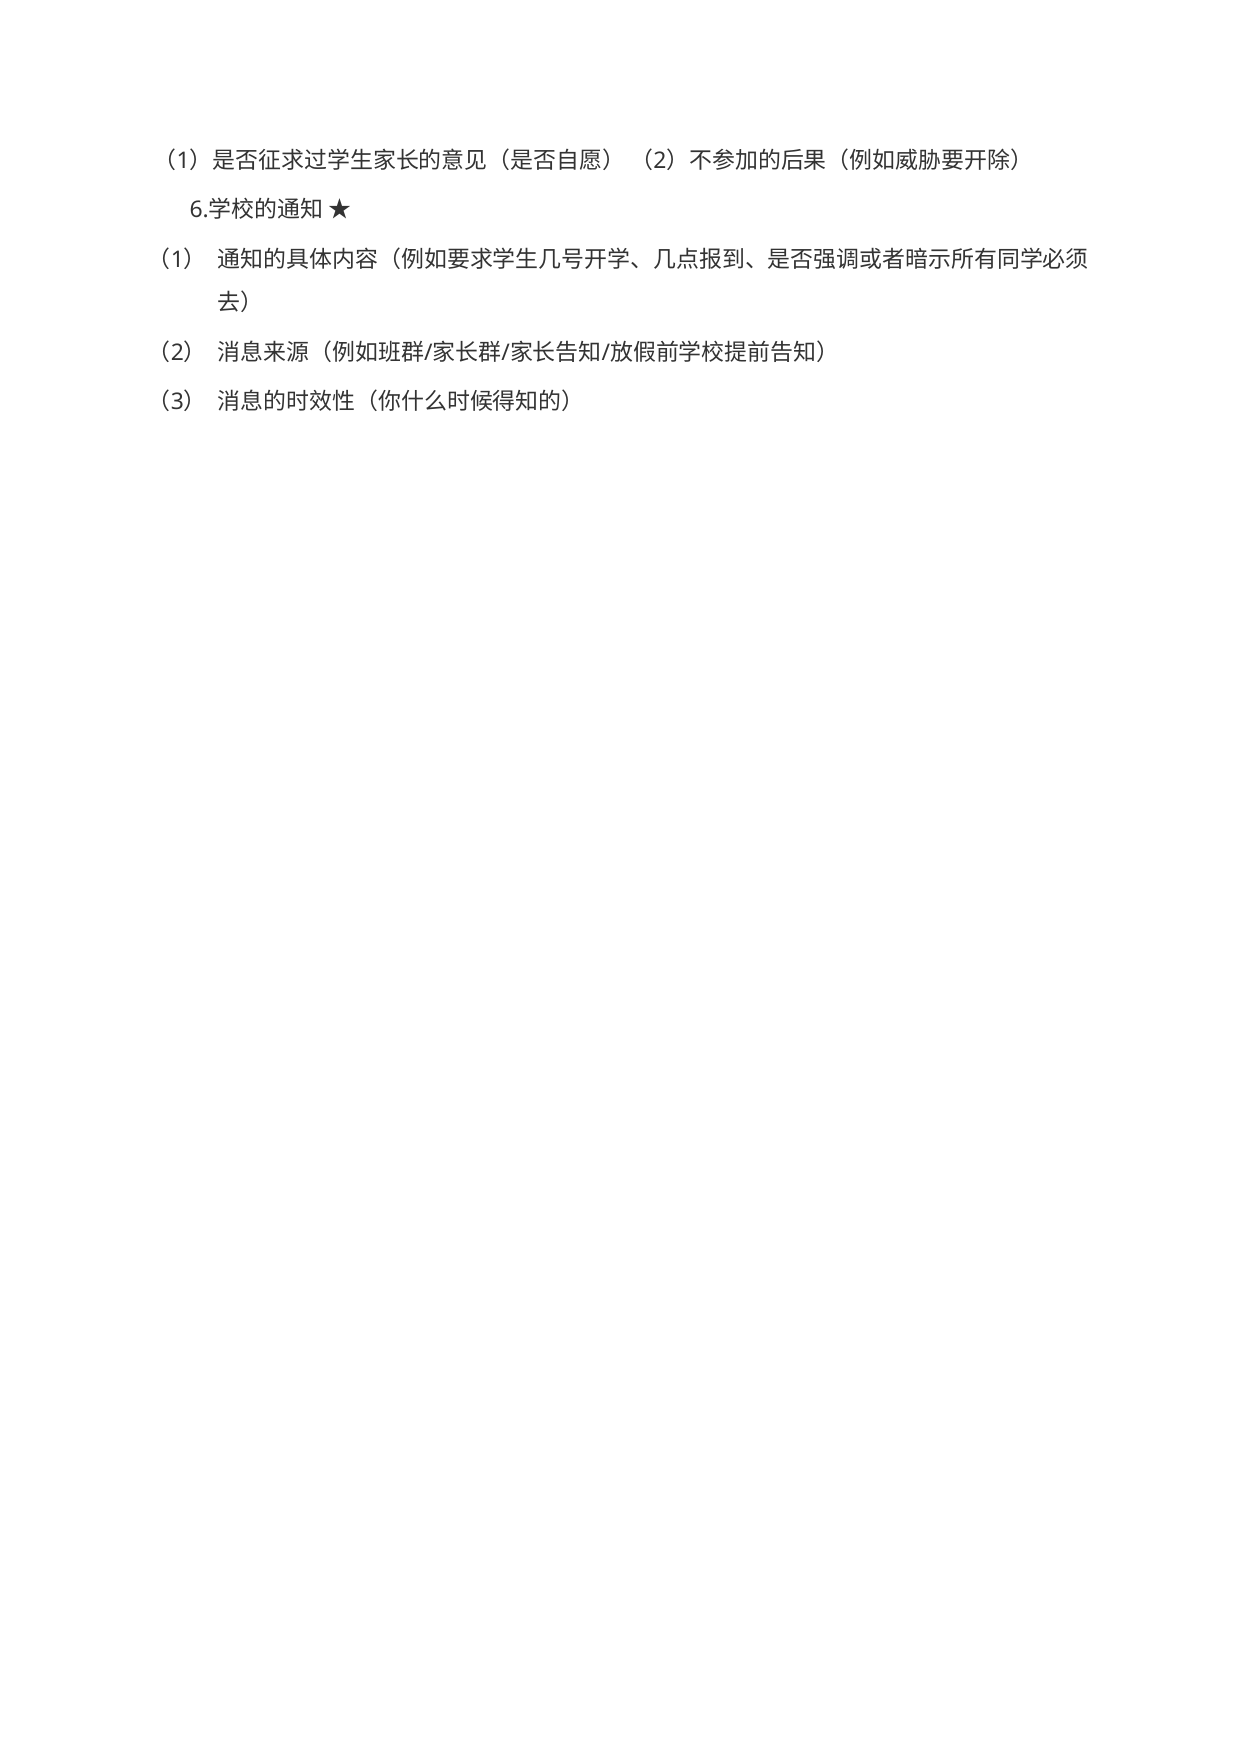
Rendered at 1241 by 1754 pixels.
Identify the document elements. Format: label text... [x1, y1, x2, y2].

text 6.学校的通知 ★ [148, 191, 1093, 225]
list 消息来源（例如班群/家长群/家长告知/放假前学校提前告知） [148, 333, 1093, 367]
list 消息的时效性（你什么时候得知的） [148, 383, 1093, 416]
text （1）是否征求过学生家长的意见（是否自愿） （2）不参加的后果（例如威胁要开除） [148, 142, 1093, 175]
list 通知的具体内容（例如要求学生几号开学、几点报到、是否强调或者暗示所有同学必须去） [148, 241, 1093, 317]
